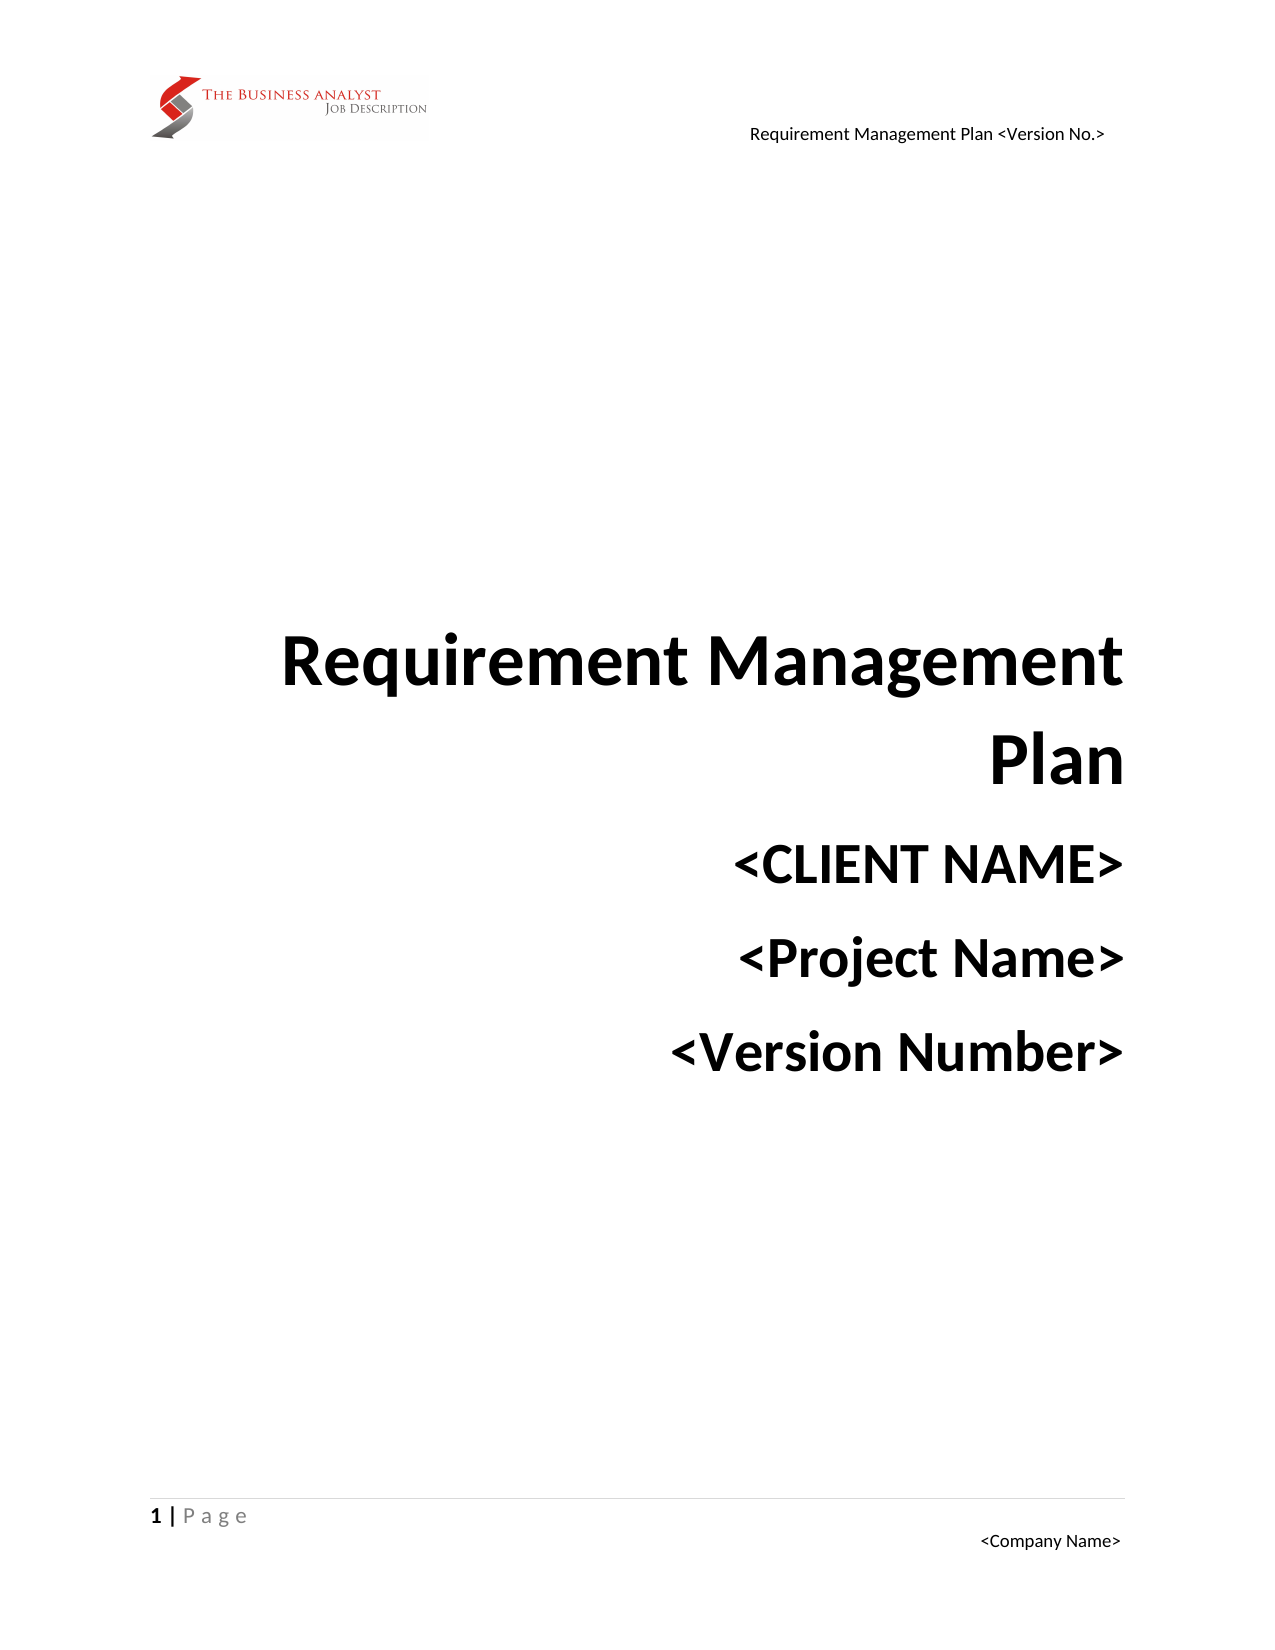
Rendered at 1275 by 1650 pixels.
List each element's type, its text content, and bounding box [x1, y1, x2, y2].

picture [150, 75, 429, 141]
text <Version Number> [150, 1014, 1125, 1086]
text Requirement Management Plan [150, 613, 1125, 803]
text <Project Name> [150, 921, 1125, 992]
text <CLIENT NAME> [150, 827, 1125, 898]
